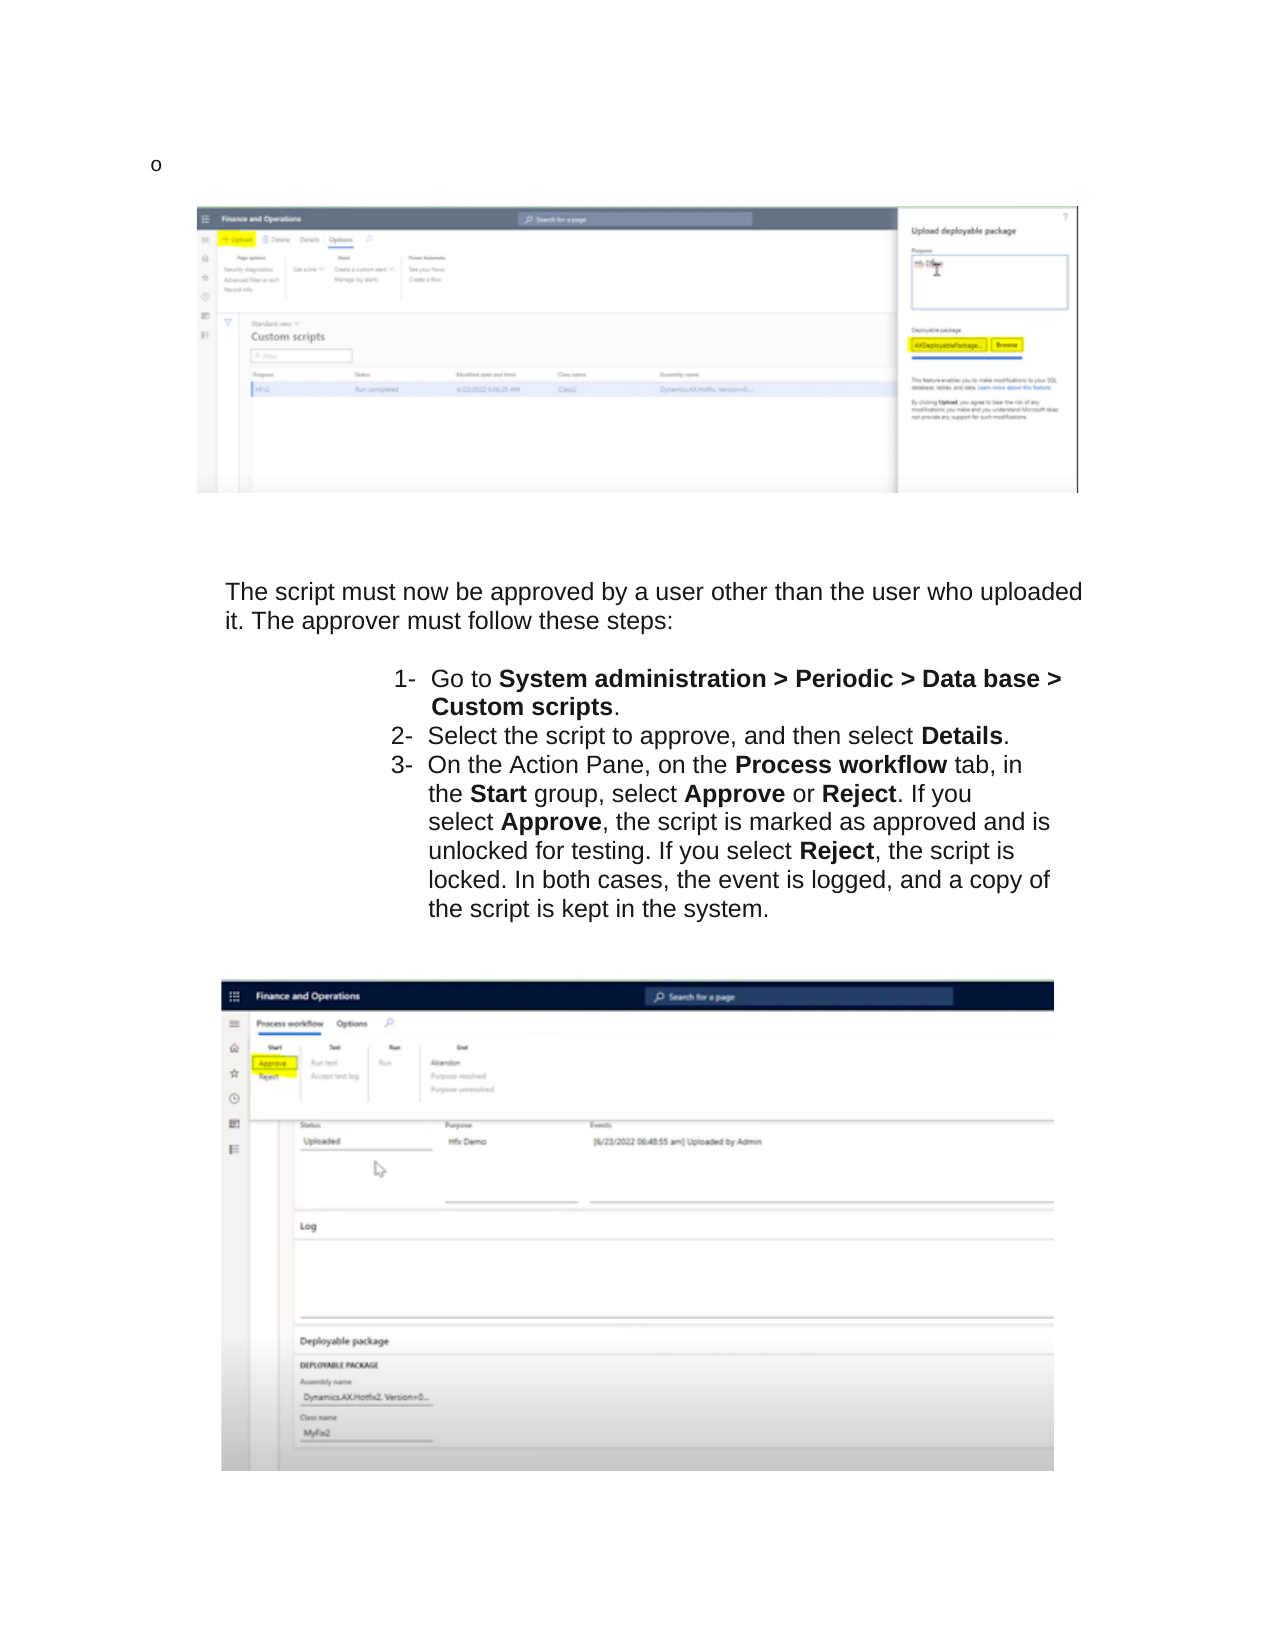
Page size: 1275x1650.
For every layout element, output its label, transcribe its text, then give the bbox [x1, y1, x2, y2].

picture [196, 206, 1079, 493]
text 1- Go to System administration > Periodic > Data base > Custom scripts. [394, 664, 1087, 721]
text 2- Select the script to approve, and then select Details. [391, 721, 1087, 750]
text The script must now be approved by a user other than the user who uploaded it. The approver must follow these steps: [225, 577, 1087, 634]
picture [221, 979, 1054, 1471]
text o [150, 150, 1087, 178]
text 3- On the Action Pane, on the Process workflow tab, in the Start group, select Approve or Reject. If you select Approve, the script is marked as approved and is unlocked for testing. If you select Reject, the script is locked. In both cases, the event is logged, and a copy of the script is kept in the system. [391, 750, 1087, 922]
